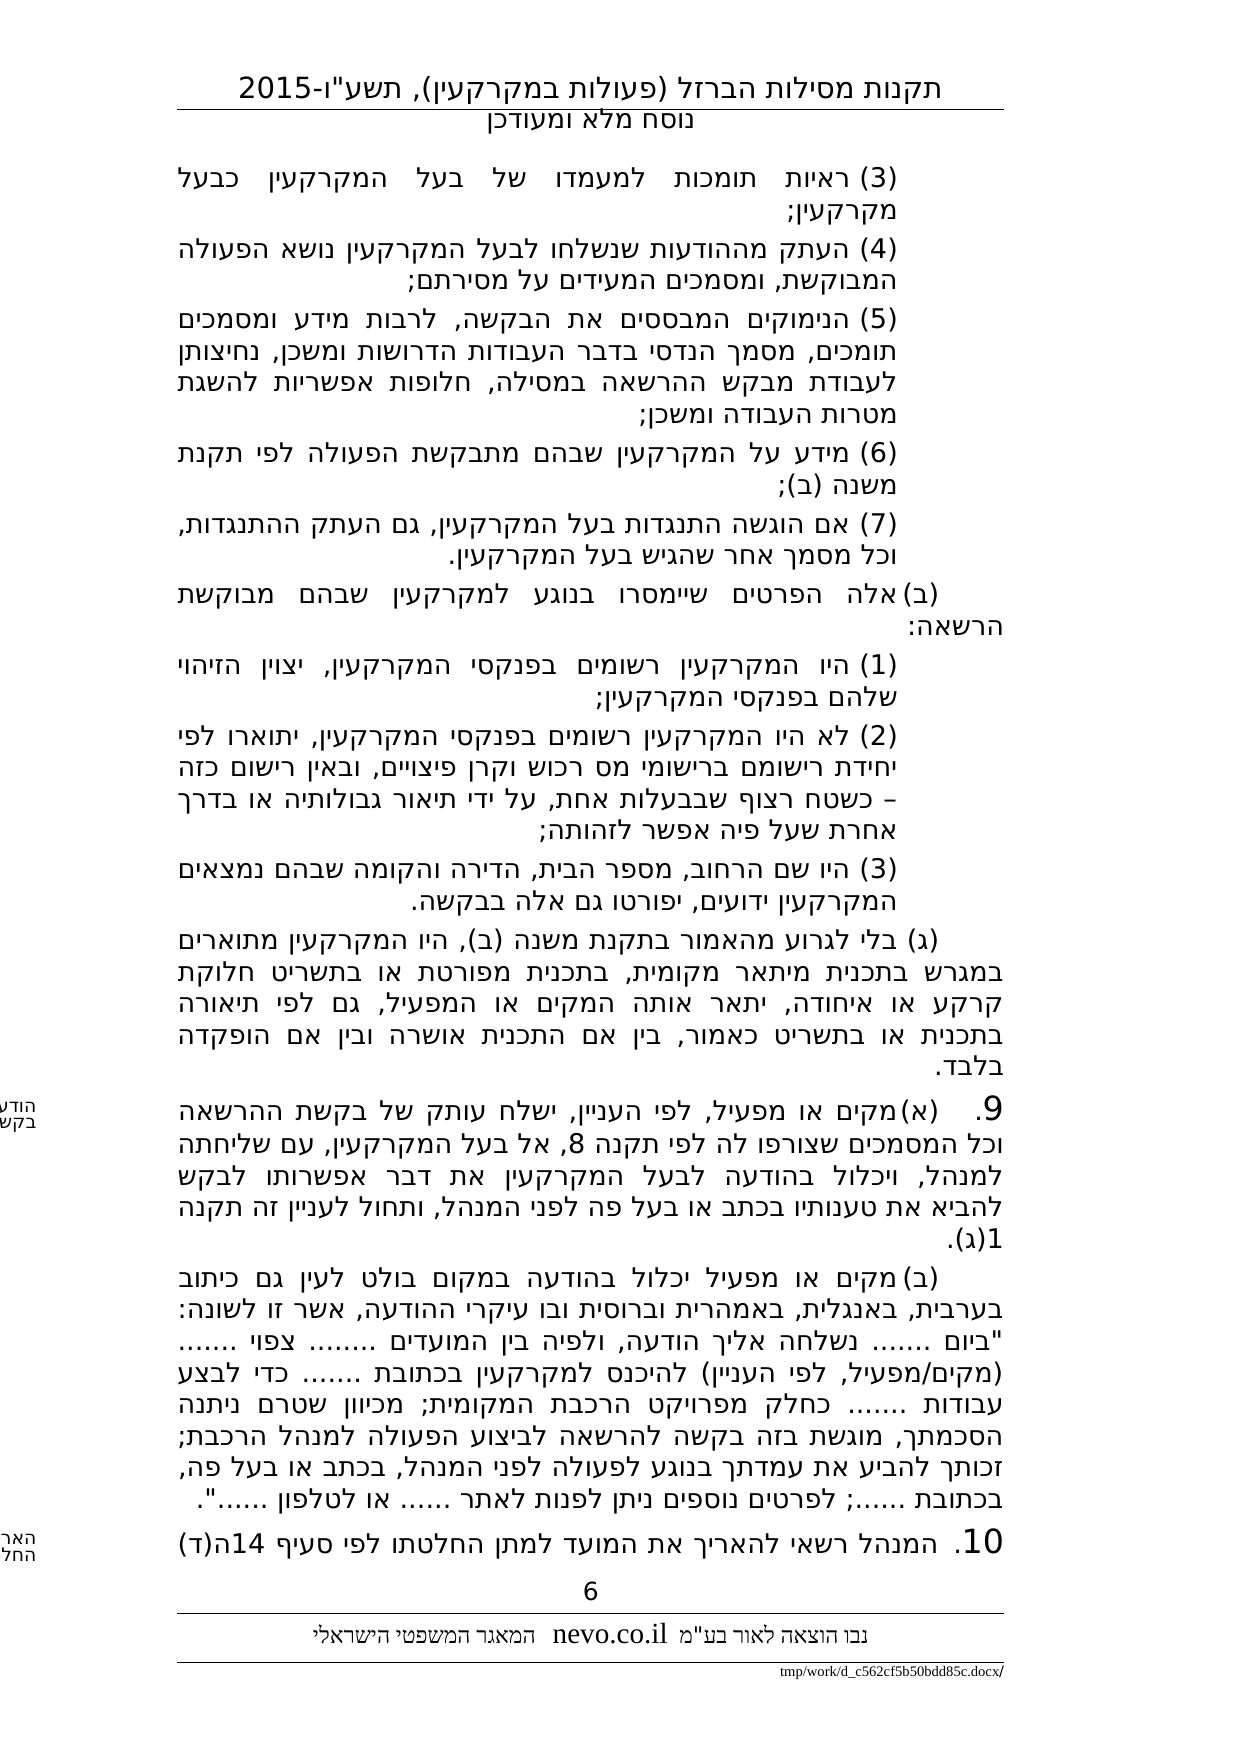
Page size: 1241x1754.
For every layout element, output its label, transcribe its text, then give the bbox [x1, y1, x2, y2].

text (2) לא היו המקרקעין רשומים בפנקסי המקרקעין, יתוארו לפי יחידת רישומם ברישומי מס רכוש וקרן פיצויים, ובאין רישום כזה – כשטח רצוף שבבעלות אחת, על ידי תיאור גבולותיה או בדרך אחרת שעל פיה אפשר לזהותה; [177, 720, 898, 846]
text (1) היו המקרקעין רשומים בפנקסי המקרקעין, יצוין הזיהוי שלהם בפנקסי המקרקעין; [177, 649, 898, 712]
text (5) הנימוקים המבססים את הבקשה, לרבות מידע ומסמכים תומכים, מסמך הנדסי בדבר העבודות הדרושות ומשכן, נחיצותן לעבודת מבקש ההרשאה במסילה, חלופות אפשריות להשגת מטרות העבודה ומשכן; [177, 304, 898, 430]
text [177, 1522, 1004, 1561]
text (ג) בלי לגרוע מהאמור בתקנת משנה (ב), היו המקרקעין מתוארים במגרש בתכנית מיתאר מקומית, בתכנית מפורטת או בתשריט חלוקת קרקע או איחודה, יתאר אותה המקים או המפעיל, גם לפי תיאורה בתכנית או בתשריט כאמור, בין אם התכנית אושרה ובין אם הופקדה בלבד. [177, 924, 1004, 1082]
text (4) העתק מההודעות שנשלחו לבעל המקרקעין נושא הפעולה המבוקשת, ומסמכים המעידים על מסירתם; [177, 233, 898, 296]
text (3) ראיות תומכות למעמדו של בעל המקרקעין כבעל מקרקעין; [177, 162, 898, 226]
text 9. (א) מקים או מפעיל, לפי העניין, ישלח עותק של בקשת ההרשאה וכל המסמכים שצורפו לה לפי תקנה 8, אל בעל המקרקעין, עם שליחתה למנהל, ויכלול בהודעה לבעל המקרקעין את דבר אפשרותו לבקש להביא את טענותיו בכתב או בעל פה לפני המנהל, ותחול לעניין זה תקנה 1(ג). [177, 1089, 1004, 1255]
text (ב) מקים או מפעיל יכלול בהודעה במקום בולט לעין גם כיתוב בערבית, באנגלית, באמהרית וברוסית ובו עיקרי ההודעה, אשר זו לשונה: "ביום ....... נשלחה אליך הודעה, ולפיה בין המועדים ........ צפוי ....... (מקים/מפעיל, לפי העניין) להיכנס למקרקעין בכתובת ....... כדי לבצע עבודות ....... כחלק מפרויקט הרכבת המקומית; מכיוון שטרם ניתנה הסכמתך, מוגשת בזה בקשה להרשאה לביצוע הפעולה למנהל הרכבת; זכותך להביע את עמדתך בנוגע לפעולה לפני המנהל, בכתב או בעל פה, בכתובת ......; לפרטים נוספים ניתן לפנות לאתר ...... או לטלפון ......". [177, 1262, 1004, 1515]
text (6) מידע על המקרקעין שבהם מתבקשת הפעולה לפי תקנת משנה (ב); [177, 437, 898, 501]
text (ב) אלה הפרטים שיימסרו בנוגע למקרקעין שבהם מבוקשת הרשאה: [177, 579, 1004, 642]
text (3) היו שם הרחוב, מספר הבית, הדירה והקומה שבהם נמצאים המקרקעין ידועים, יפורטו גם אלה בבקשה. [177, 854, 898, 917]
text (7) אם הוגשה התנגדות בעל המקרקעין, גם העתק ההתנגדות, וכל מסמך אחר שהגיש בעל המקרקעין. [177, 508, 898, 571]
